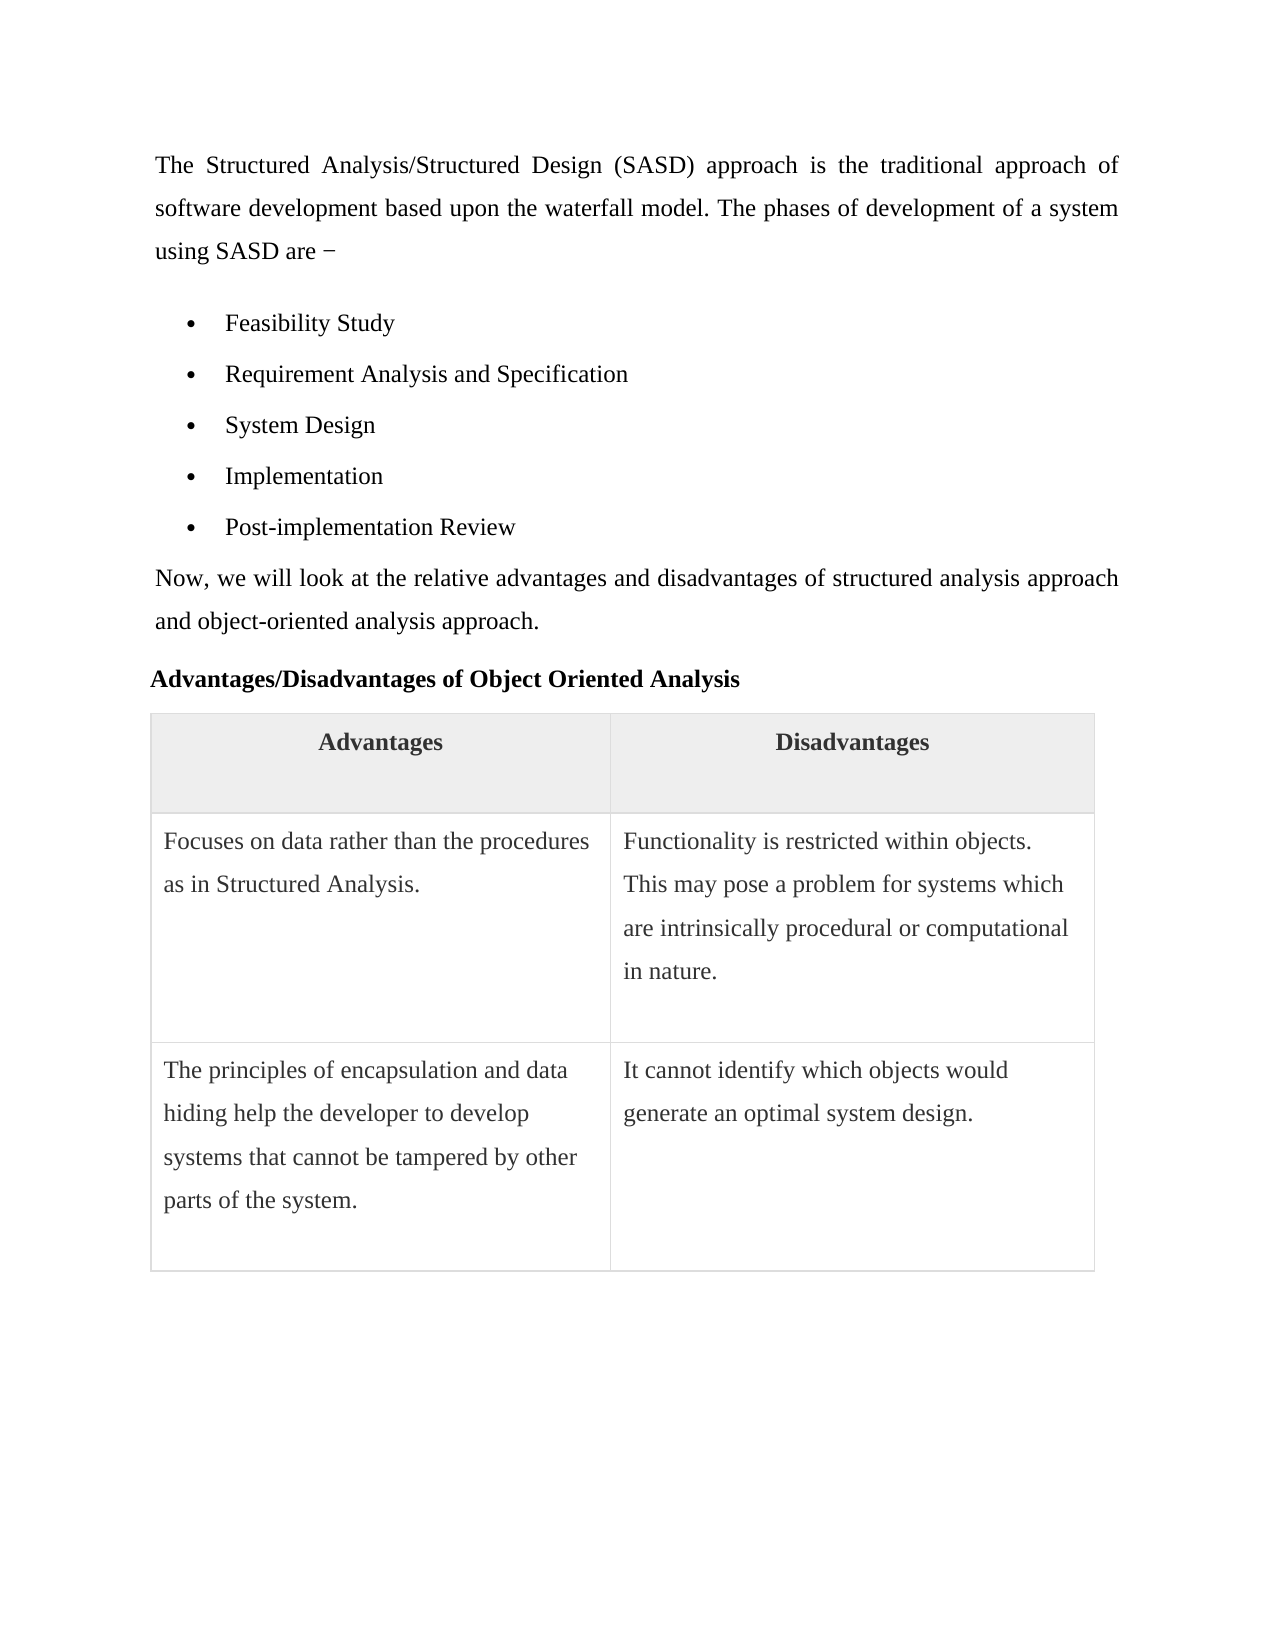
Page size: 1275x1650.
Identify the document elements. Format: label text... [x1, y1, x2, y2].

list Post-implementation Review [187, 512, 1125, 541]
list Feasibility Study [187, 308, 1125, 337]
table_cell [152, 1043, 610, 1270]
text The Structured Analysis/Structured Design (SASD) approach is the traditional approach of software development based upon the waterfall model. The phases of development of a system using SASD are − [155, 150, 1120, 265]
list System Design [187, 410, 1125, 439]
table_cell Functionality is restricted within objects. This may pose a problem for systems which are intrinsically procedural or computational in nature. [611, 814, 1094, 1041]
table_header Advantages [152, 714, 610, 812]
text Now, we will look at the relative advantages and disadvantages of structured analysis approach and object-oriented analysis approach. [155, 563, 1120, 635]
table_cell It cannot identify which objects would generate an optimal system design. [611, 1043, 1094, 1270]
list Requirement Analysis and Specification [187, 359, 1125, 388]
table_cell Focuses on data rather than the procedures as in Structured Analysis. [152, 814, 610, 1041]
table_header Disadvantages [611, 714, 1094, 812]
subtitle Advantages/Disadvantages of Object Oriented Analysis [150, 664, 1120, 693]
list Implementation [187, 461, 1125, 490]
